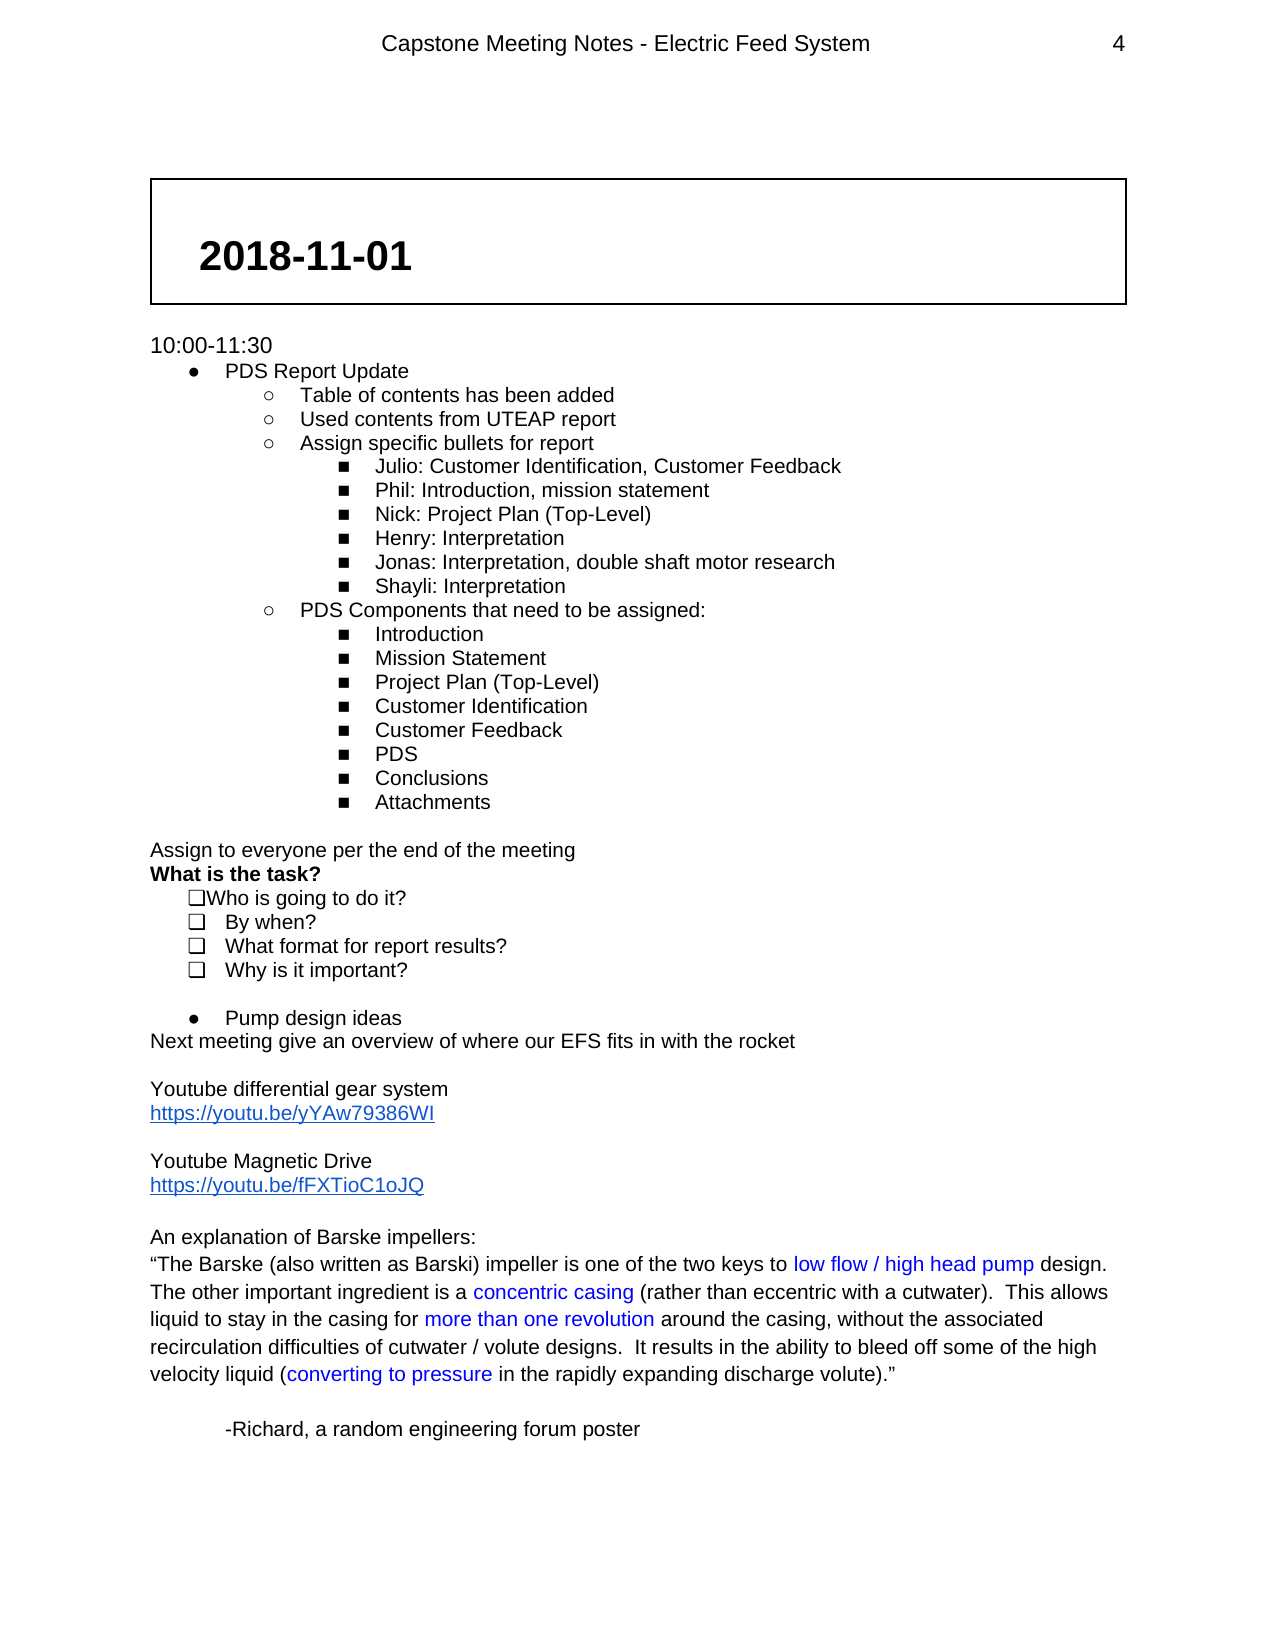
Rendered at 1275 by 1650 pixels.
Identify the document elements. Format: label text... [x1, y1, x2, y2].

list Introduction [337, 622, 1125, 646]
table_header 2018-11-01 [152, 180, 1125, 302]
text What is the task? [150, 862, 1125, 886]
list Conclusions [337, 766, 1125, 790]
list What format for report results? [187, 933, 1125, 957]
text Assign to everyone per the end of the meeting [150, 838, 1125, 862]
list Jonas: Interpretation, double shaft motor research [337, 550, 1125, 574]
list Assign specific bullets for report [262, 430, 1125, 454]
list Henry: Interpretation [337, 526, 1125, 550]
text “The Barske (also written as Barski) impeller is one of the two keys to low flow / high head pump design. The other important ingredient is a concentric casing (rather than eccentric with a cutwater). This allows liquid to stay in the casing for more than one revolution around the casing, without the associated recirculation difficulties of cutwater / volute designs. It results in the ability to bleed off some of the high velocity liquid (converting to pressure in the rapidly expanding discharge volute).” [150, 1252, 1125, 1386]
list Pump design ideas [187, 1005, 1125, 1029]
list Used contents from UTEAP report [262, 406, 1125, 430]
list Table of contents has been added [262, 382, 1125, 406]
list Phil: Introduction, mission statement [337, 478, 1125, 502]
list Nick: Project Plan (Top-Level) [337, 502, 1125, 526]
list Customer Identification [337, 694, 1125, 718]
list PDS [337, 742, 1125, 766]
list PDS Report Update [187, 358, 1125, 382]
text 10:00-11:30 [150, 332, 1125, 358]
list Julio: Customer Identification, Customer Feedback [337, 454, 1125, 478]
list Attachments [337, 790, 1125, 814]
text https://youtu.be/fFXTioC1oJQ [150, 1173, 1125, 1197]
list PDS Components that need to be assigned: [262, 598, 1125, 622]
text Youtube differential gear system [150, 1077, 1125, 1101]
list Shayli: Interpretation [337, 574, 1125, 598]
text -Richard, a random engineering forum poster [150, 1417, 1125, 1441]
list Customer Feedback [337, 718, 1125, 742]
list Why is it important? [187, 957, 1125, 981]
list Mission Statement [337, 646, 1125, 670]
text An explanation of Barske impellers: [150, 1224, 1125, 1248]
text Youtube Magnetic Drive [150, 1149, 1125, 1173]
list Project Plan (Top-Level) [337, 670, 1125, 694]
text Next meeting give an overview of where our EFS fits in with the rocket [150, 1029, 1125, 1053]
list Who is going to do it? [187, 886, 1125, 909]
list By when? [187, 909, 1125, 933]
text https://youtu.be/yYAw79386WI [150, 1101, 1125, 1125]
